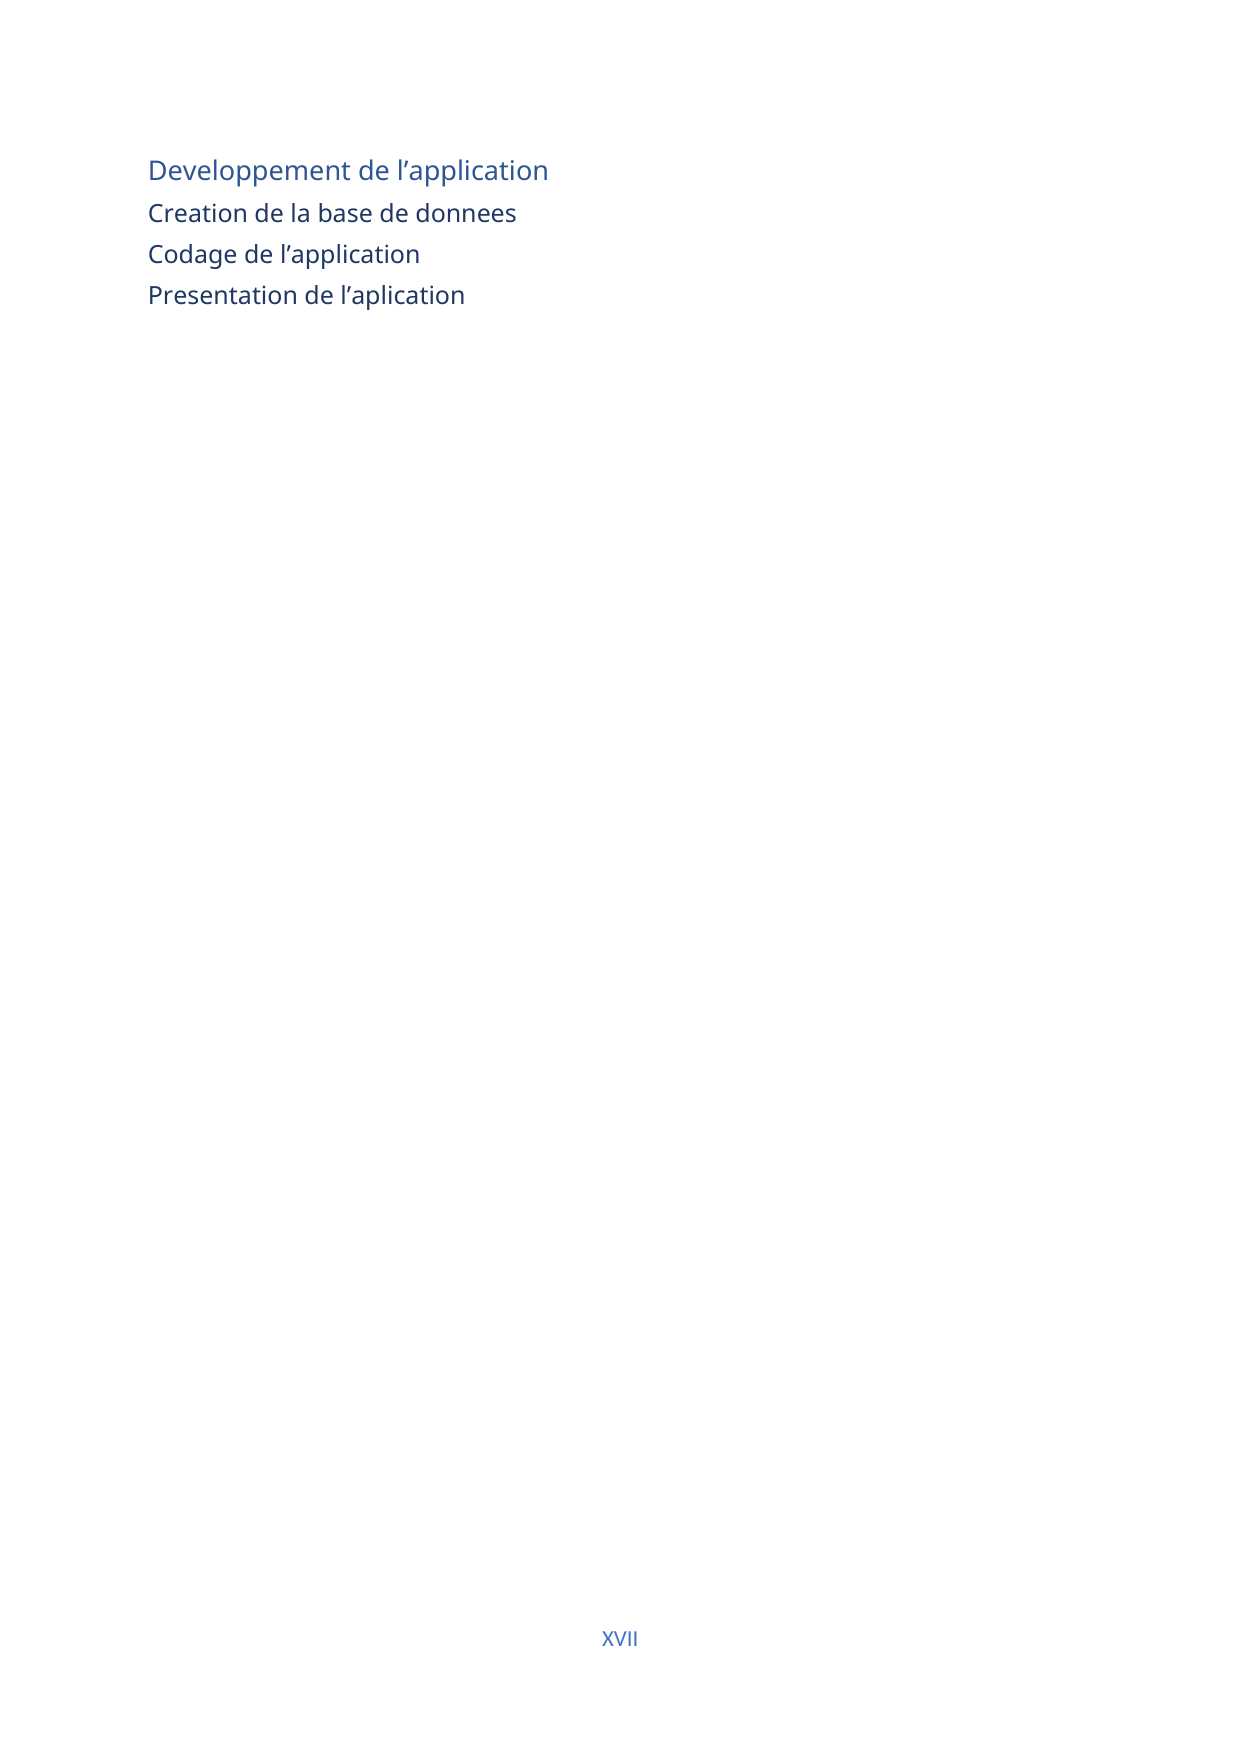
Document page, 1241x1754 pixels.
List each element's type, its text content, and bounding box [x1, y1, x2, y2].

subtitle Creation de la base de donnees [148, 196, 1092, 230]
subtitle Presentation de l’aplication [148, 278, 1092, 312]
subtitle Codage de l’application [148, 237, 1092, 271]
subtitle Developpement de l’application [148, 152, 1092, 189]
